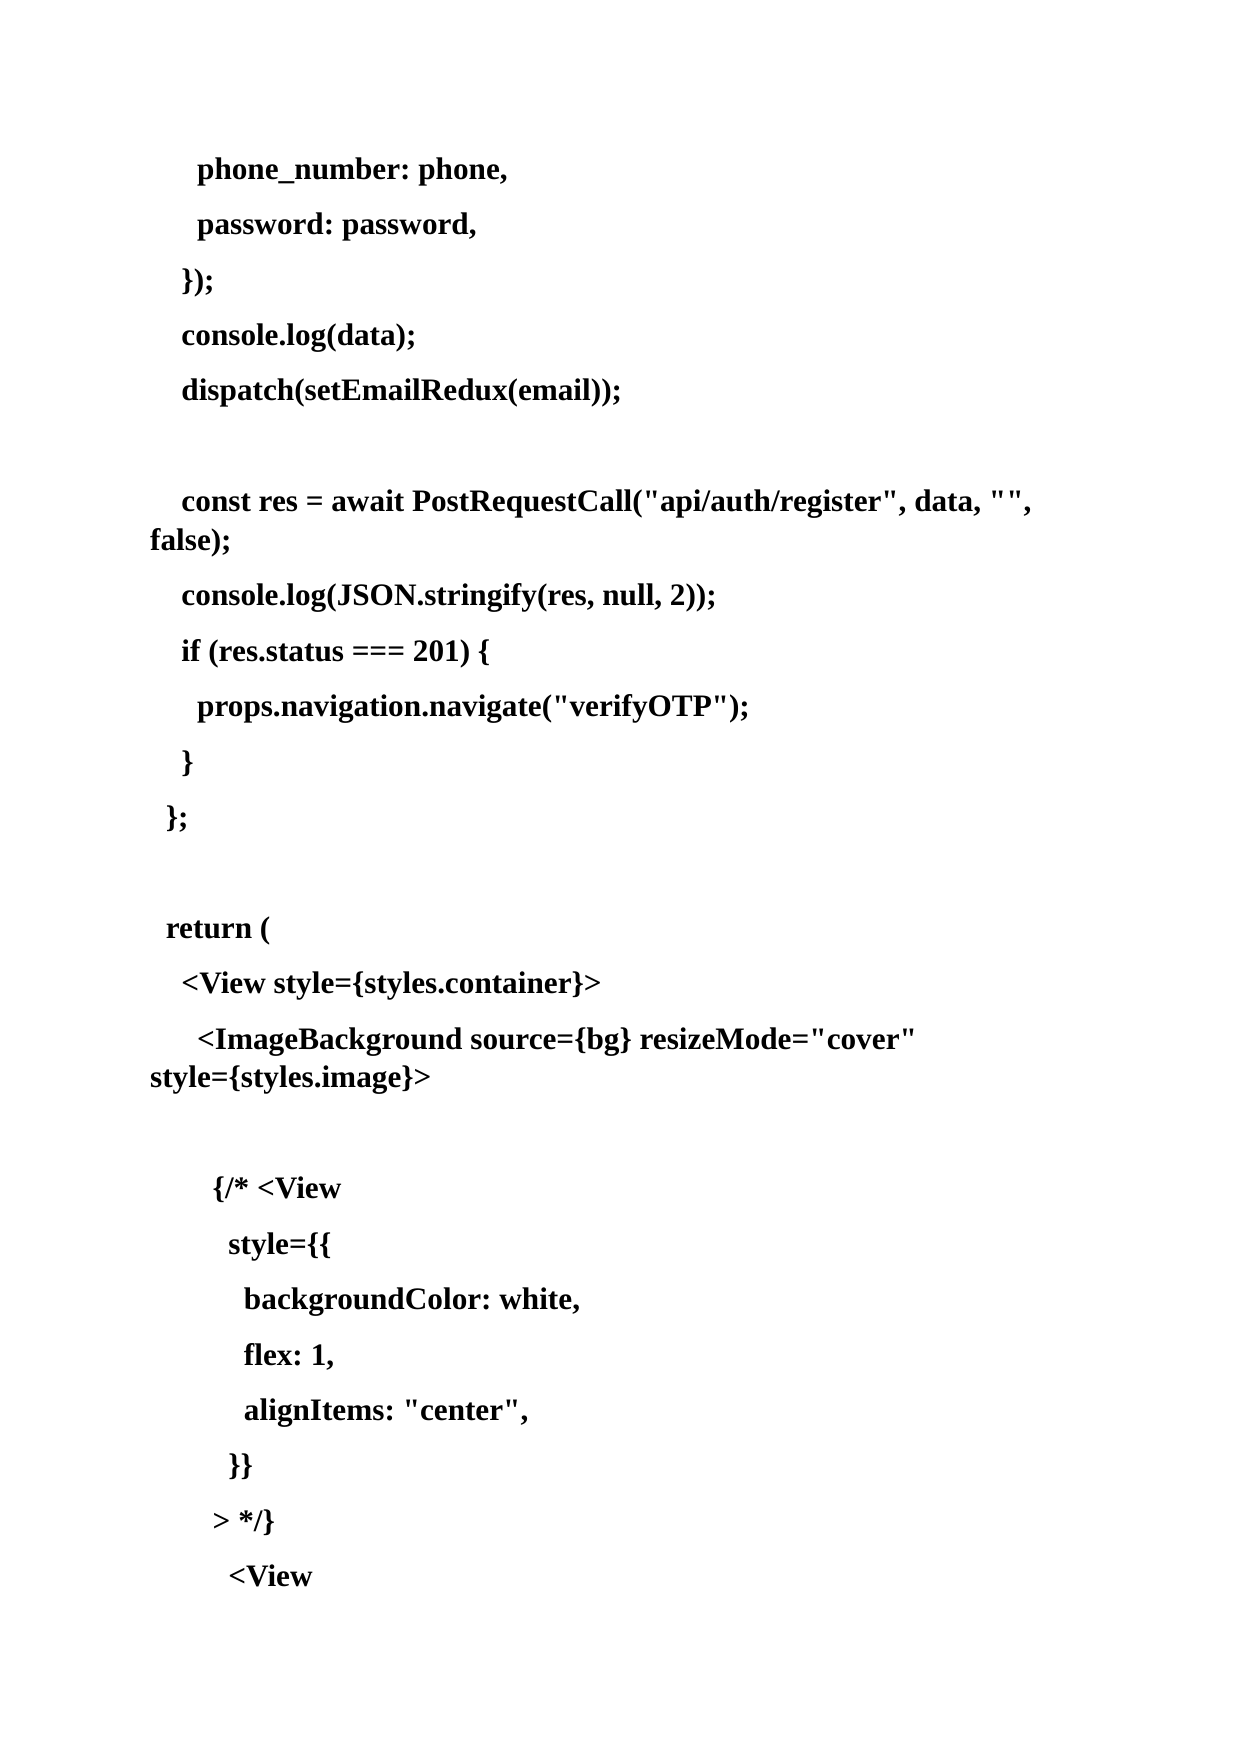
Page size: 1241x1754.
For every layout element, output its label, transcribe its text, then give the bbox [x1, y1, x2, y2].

text <ImageBackground source={bg} resizeMode="cover" style={styles.image}> [150, 1020, 1090, 1095]
text }} [150, 1447, 1090, 1483]
text props.navigation.navigate("verifyOTP"); [150, 687, 1090, 723]
text }); [150, 261, 1090, 297]
text if (res.status === 201) { [150, 632, 1090, 668]
text <View [150, 1557, 1090, 1593]
text console.log(data); [150, 316, 1090, 352]
text backgroundColor: white, [150, 1280, 1090, 1316]
text dispatch(setEmailRedux(email)); [150, 372, 1090, 408]
text > */} [150, 1502, 1090, 1538]
text const res = await PostRequestCall("api/auth/register", data, "", false); [150, 482, 1090, 557]
text console.log(JSON.stringify(res, null, 2)); [150, 577, 1090, 613]
text }; [150, 798, 1090, 834]
text style={{ [150, 1225, 1090, 1261]
text phone_number: phone, [150, 150, 1090, 186]
text flex: 1, [150, 1336, 1090, 1372]
text return ( [150, 909, 1090, 945]
text {/* <View [150, 1169, 1090, 1206]
text } [150, 743, 1090, 779]
text alignItems: "center", [150, 1391, 1090, 1427]
text <View style={styles.container}> [150, 964, 1090, 1001]
text password: password, [150, 205, 1090, 241]
